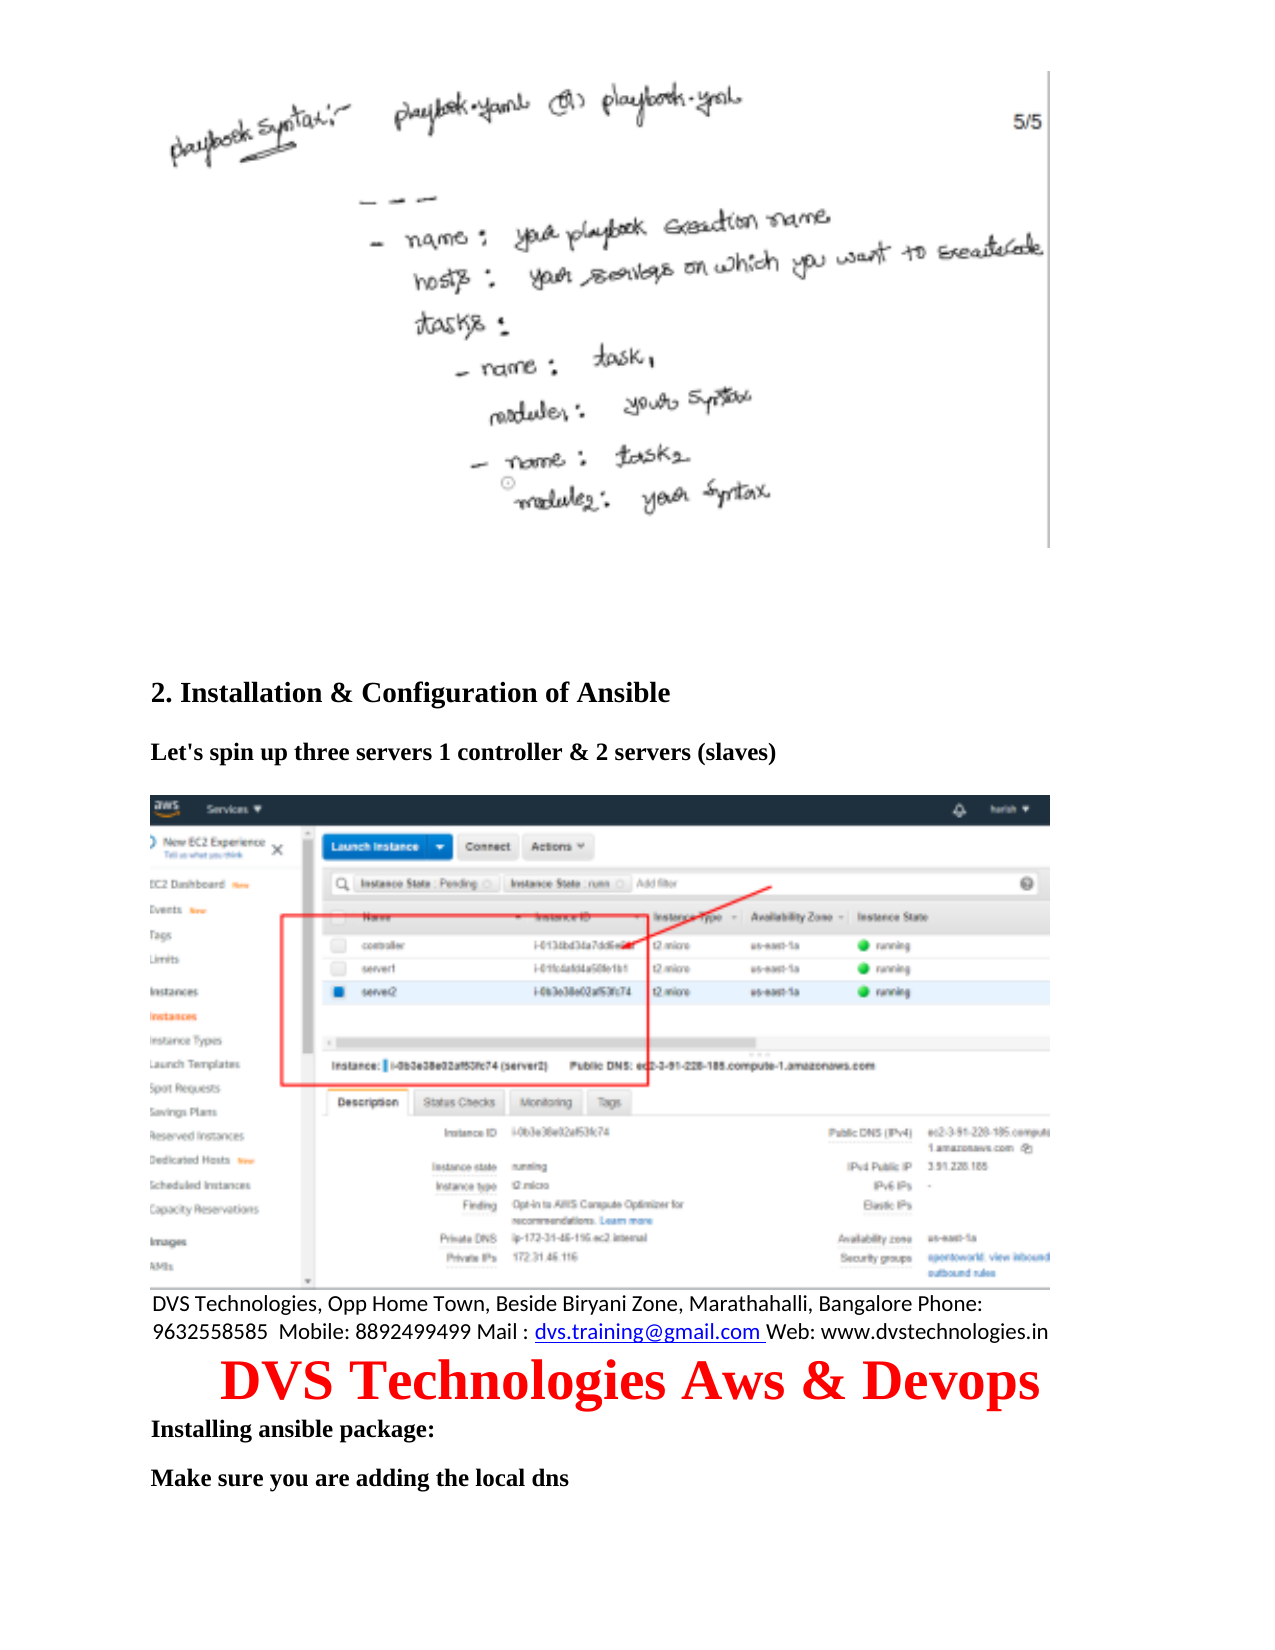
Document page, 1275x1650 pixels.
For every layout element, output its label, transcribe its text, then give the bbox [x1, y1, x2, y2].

text Let's spin up three servers 1 controller & 2 servers (slaves) [150, 737, 1131, 766]
picture [150, 71, 1050, 548]
text DVS Technologies, Opp Home Town, Beside Biryani Zone, Marathahalli, Bangalore Phone: 9632558585 Mobile: 8892499499 Mail : dvs.training@gmail.com Web: www.dvstechnologies.in [152, 1289, 1098, 1346]
text Make sure you are adding the local dns [150, 1463, 1131, 1492]
picture [150, 795, 1050, 1290]
text DVS Technologies Aws & Devops Installing ansible package: [151, 1346, 1055, 1443]
text 2. Installation & Configuration of Ansible [151, 676, 1131, 709]
